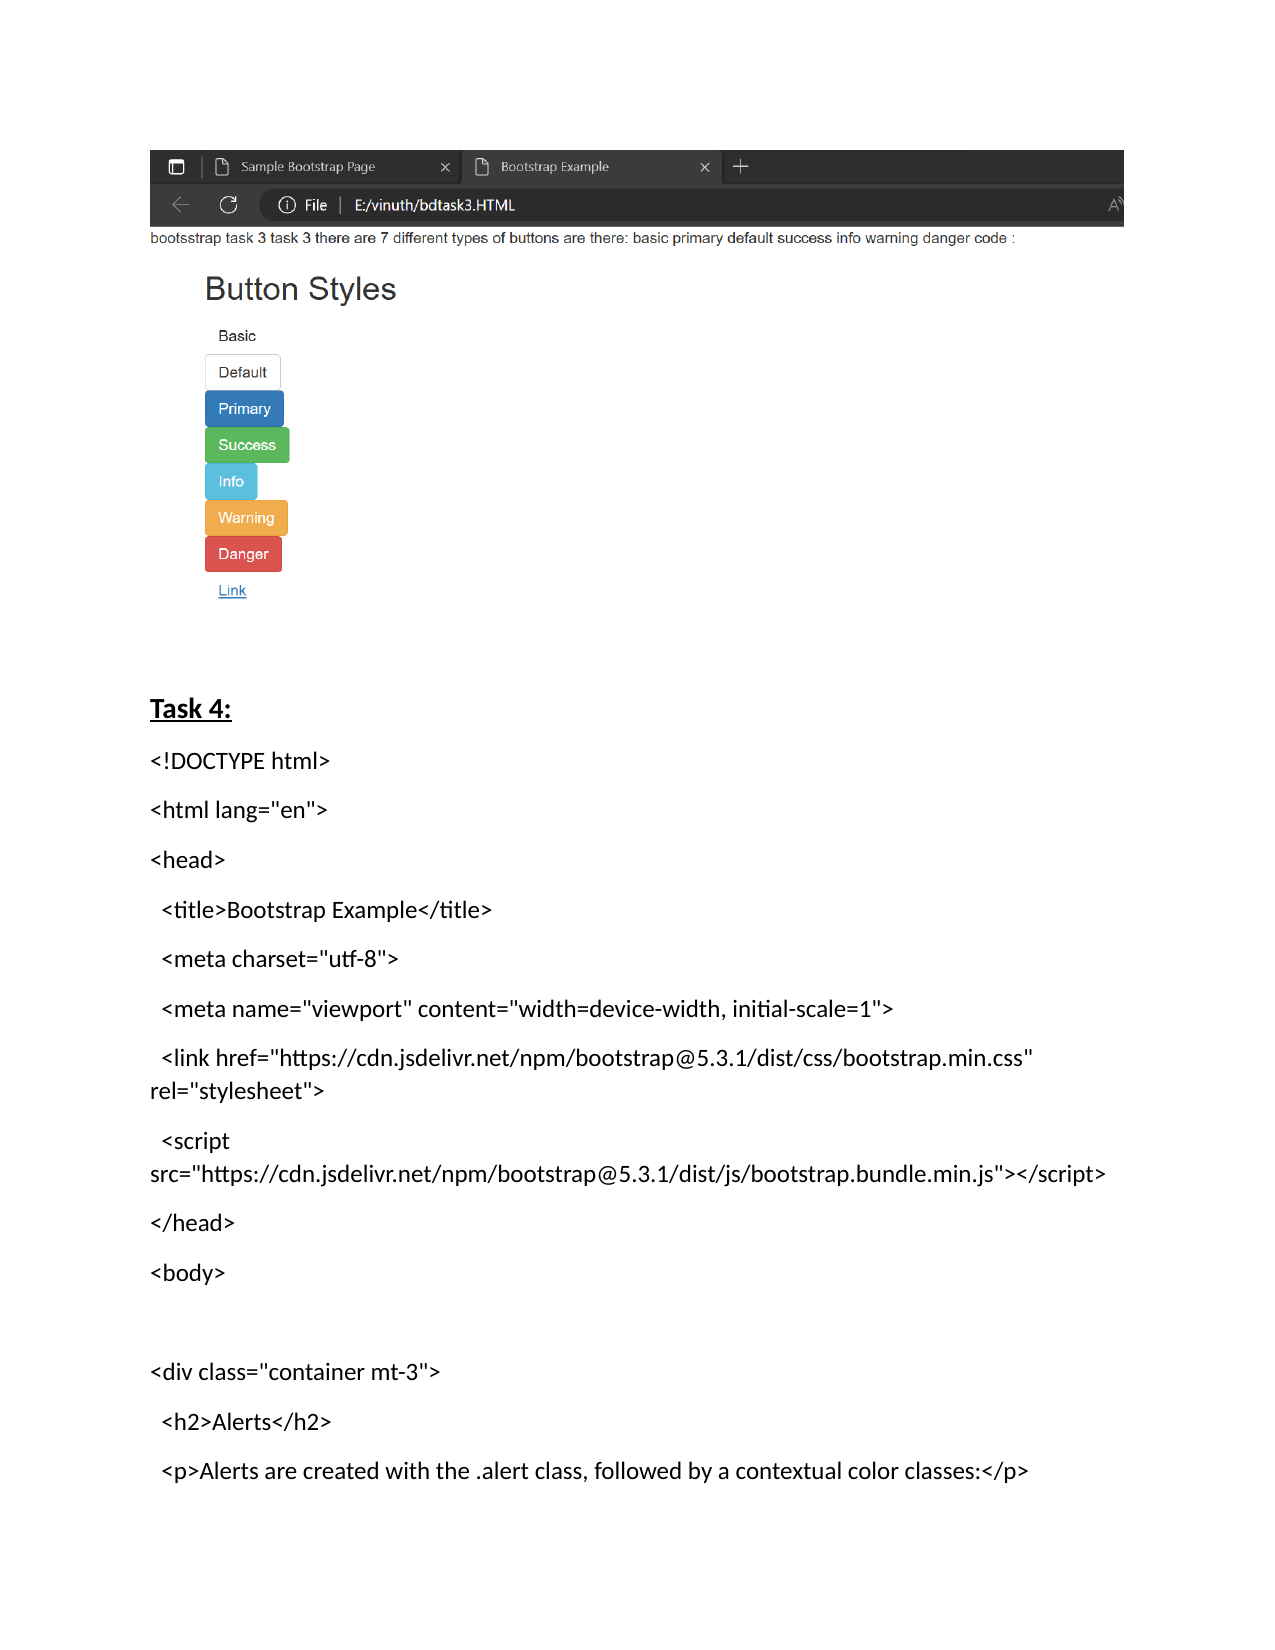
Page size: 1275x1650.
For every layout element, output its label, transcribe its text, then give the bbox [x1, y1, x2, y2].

text <h2>Alerts</h2> [150, 1406, 1125, 1436]
text <head> [150, 844, 1125, 875]
text <script src="https://cdn.jsdelivr.net/npm/bootstrap@5.3.1/dist/js/bootstrap.bundle.min.js"></script> [150, 1125, 1125, 1188]
text <div class="container mt-3"> [150, 1356, 1125, 1387]
text <p>Alerts are created with the .alert class, followed by a contextual color classes:</p> [150, 1455, 1125, 1486]
picture [150, 150, 1124, 625]
text Task 4: [150, 690, 1125, 726]
text <link href="https://cdn.jsdelivr.net/npm/bootstrap@5.3.1/dist/css/bootstrap.min.css" rel="stylesheet"> [150, 1042, 1125, 1106]
text <!DOCTYPE html> [150, 745, 1125, 776]
text <html lang="en"> [150, 794, 1125, 825]
text <title>Bootstrap Example</title> [150, 894, 1125, 924]
text <body> [150, 1257, 1125, 1288]
text </head> [150, 1207, 1125, 1238]
text <meta name="viewport" content="width=device-width, initial-scale=1"> [150, 993, 1125, 1023]
text <meta charset="utf-8"> [150, 943, 1125, 974]
